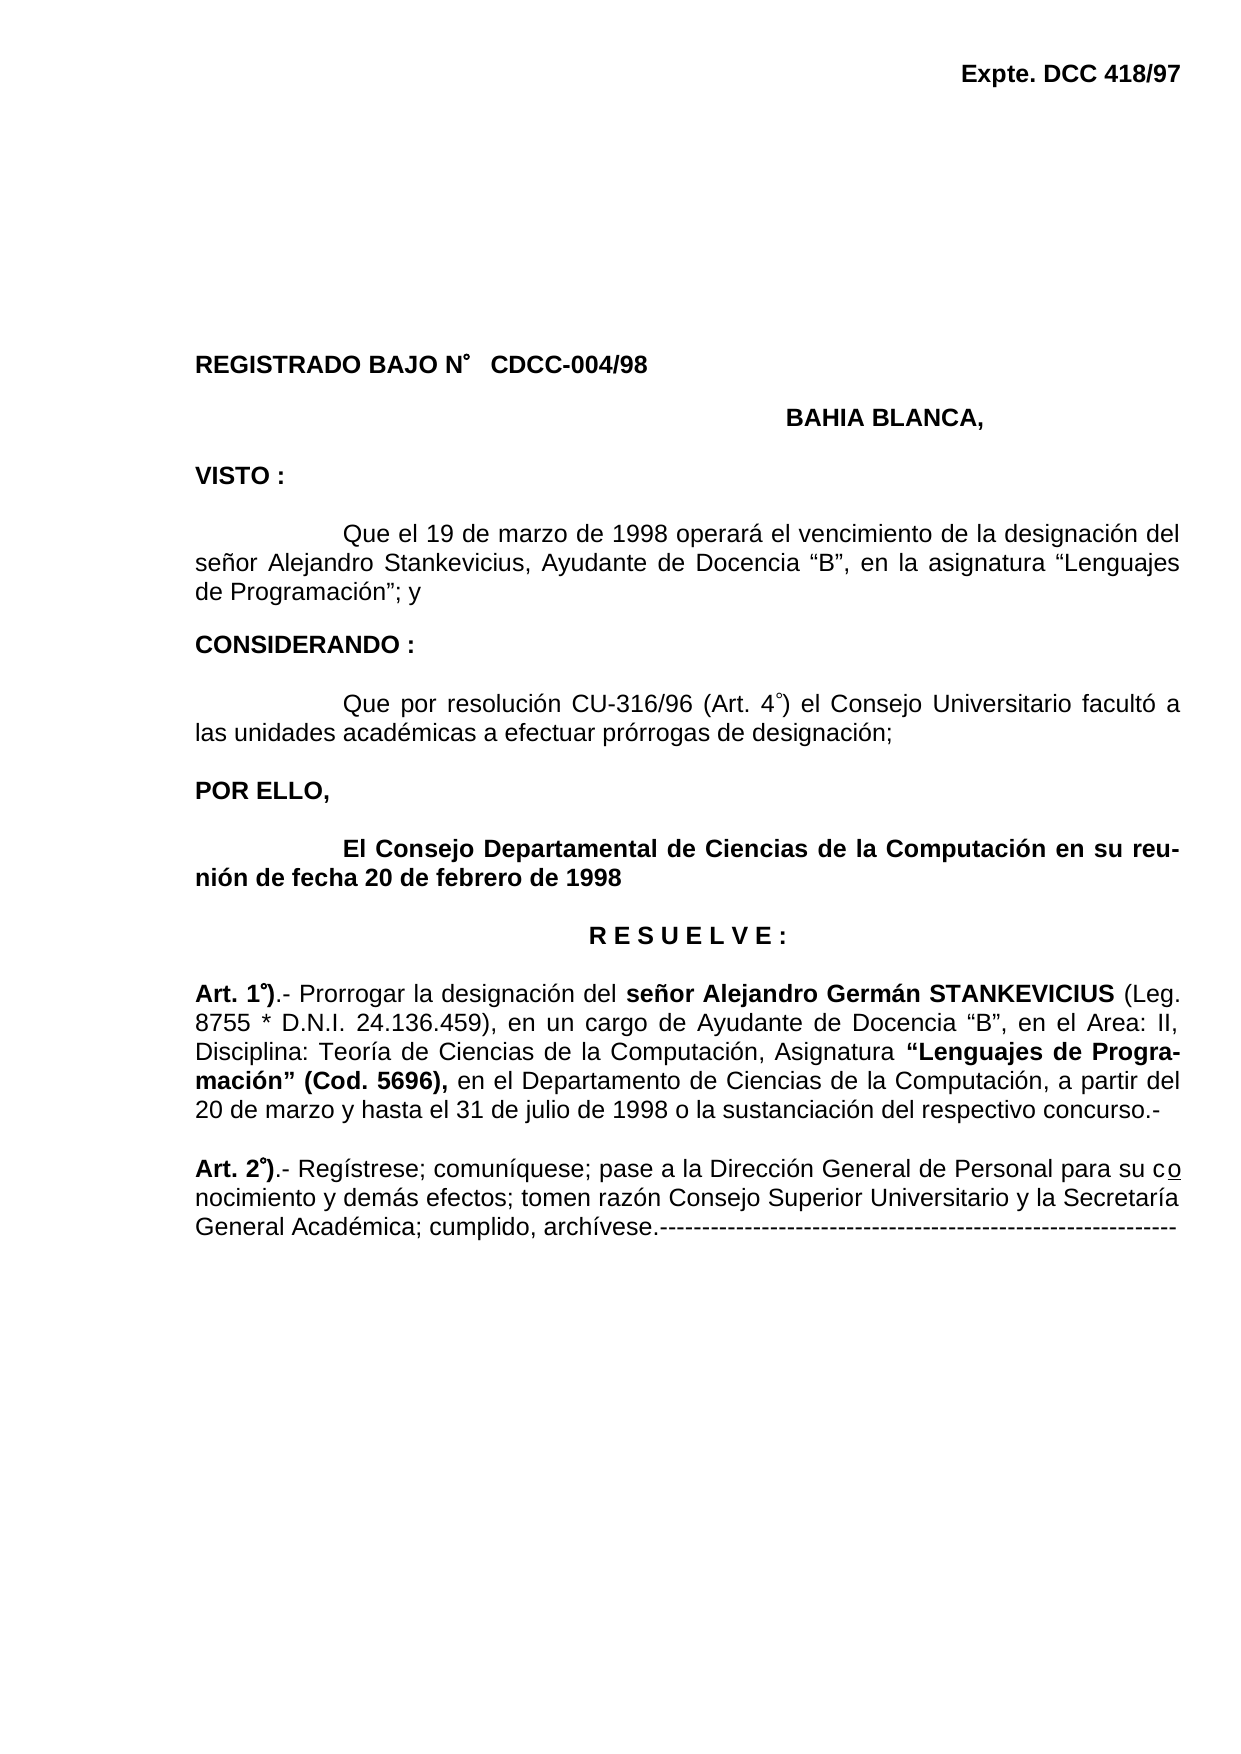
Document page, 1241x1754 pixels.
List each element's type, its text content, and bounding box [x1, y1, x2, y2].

text POR ELLO, [195, 776, 1181, 805]
text El Consejo Departamental de Ciencias de la Computación en su reu-nión de fecha 20 de febrero de 1998 [195, 834, 1181, 892]
text Que por resolución CU-316/96 (Art. 4) el Consejo Universitario facultó a las unidades académicas a efectuar prórrogas de designación; [195, 688, 1181, 747]
subtitle Expte. DCC 418/97 [195, 59, 1181, 88]
text CONSIDERANDO : [195, 630, 1181, 659]
text Que el 19 de marzo de 1998 operará el vencimiento de la designación del señor Alejandro Stankevicius, Ayudante de Docencia “B”, en la asignatura “Lenguajes de Programación”; y [195, 519, 1181, 606]
text BAHIA BLANCA, [195, 403, 1181, 432]
text REGISTRADO BAJO N CDCC-004/98 [195, 350, 1181, 379]
text Art. 1).- Prorrogar la designación del señor Alejandro Germán STANKEVICIUS (Leg. 8755 * D.N.I. 24.136.459), en un cargo de Ayudante de Docencia “B”, en el Area: II, Disciplina: Teoría de Ciencias de la Computación, Asignatura “Lenguajes de Progra-mación” (Cod. 5696), en el Departamento de Ciencias de la Computación, a partir del 20 de marzo y hasta el 31 de julio de 1998 o la sustanciación del respectivo concurso.- [195, 979, 1181, 1124]
text Art. 2).- Regístrese; comuníquese; pase a la Dirección General de Personal para su co nocimiento y demás efectos; tomen razón Consejo Superior Universitario y la Secretaría General Académica; cumplido, archívese.------------------------------------------------------------- [195, 1153, 1181, 1241]
text VISTO : [195, 461, 1181, 490]
text R E S U E L V E : [195, 921, 1181, 950]
